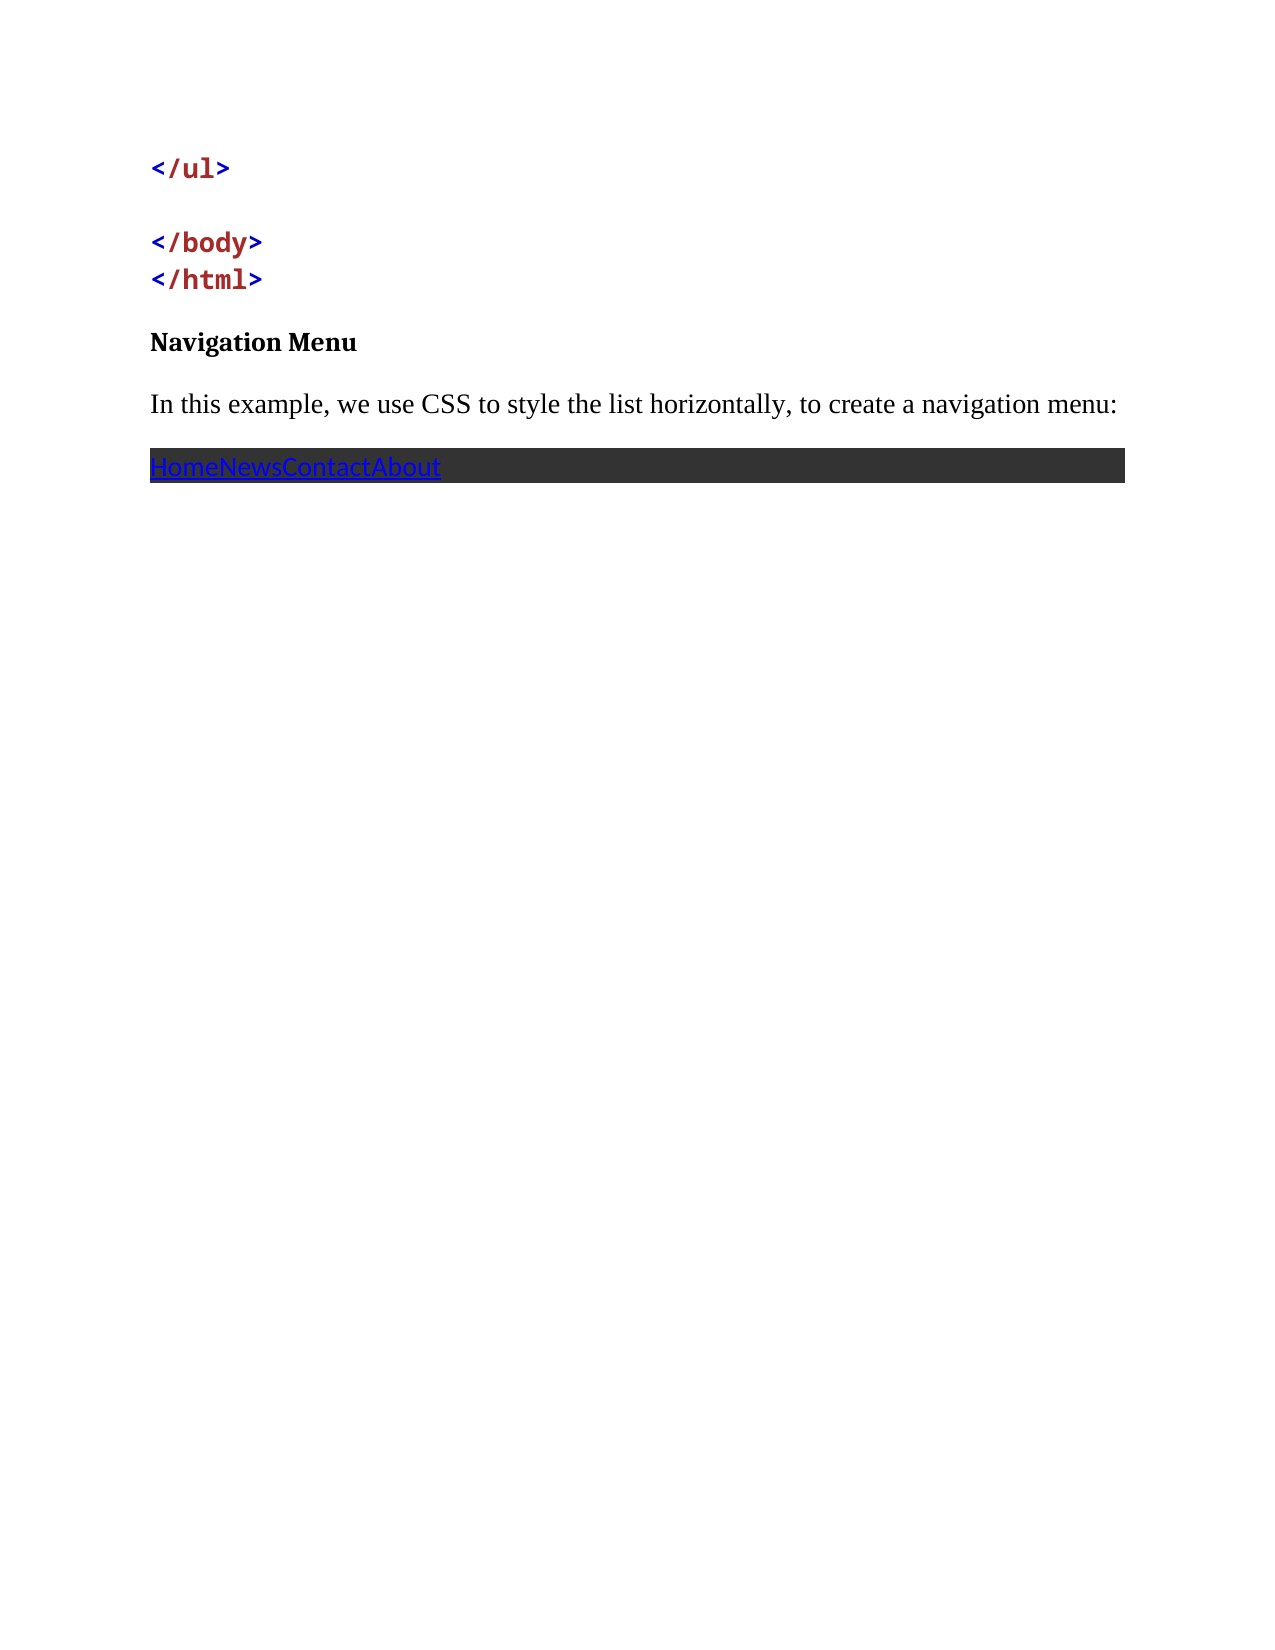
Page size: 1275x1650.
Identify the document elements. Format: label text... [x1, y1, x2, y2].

text HomeNewsContactAbout [150, 448, 1125, 483]
text In this example, we use CSS to style the list horizontally, to create a navigation menu: [150, 387, 1125, 419]
subtitle Navigation Menu [150, 327, 1125, 358]
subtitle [150, 150, 1125, 297]
